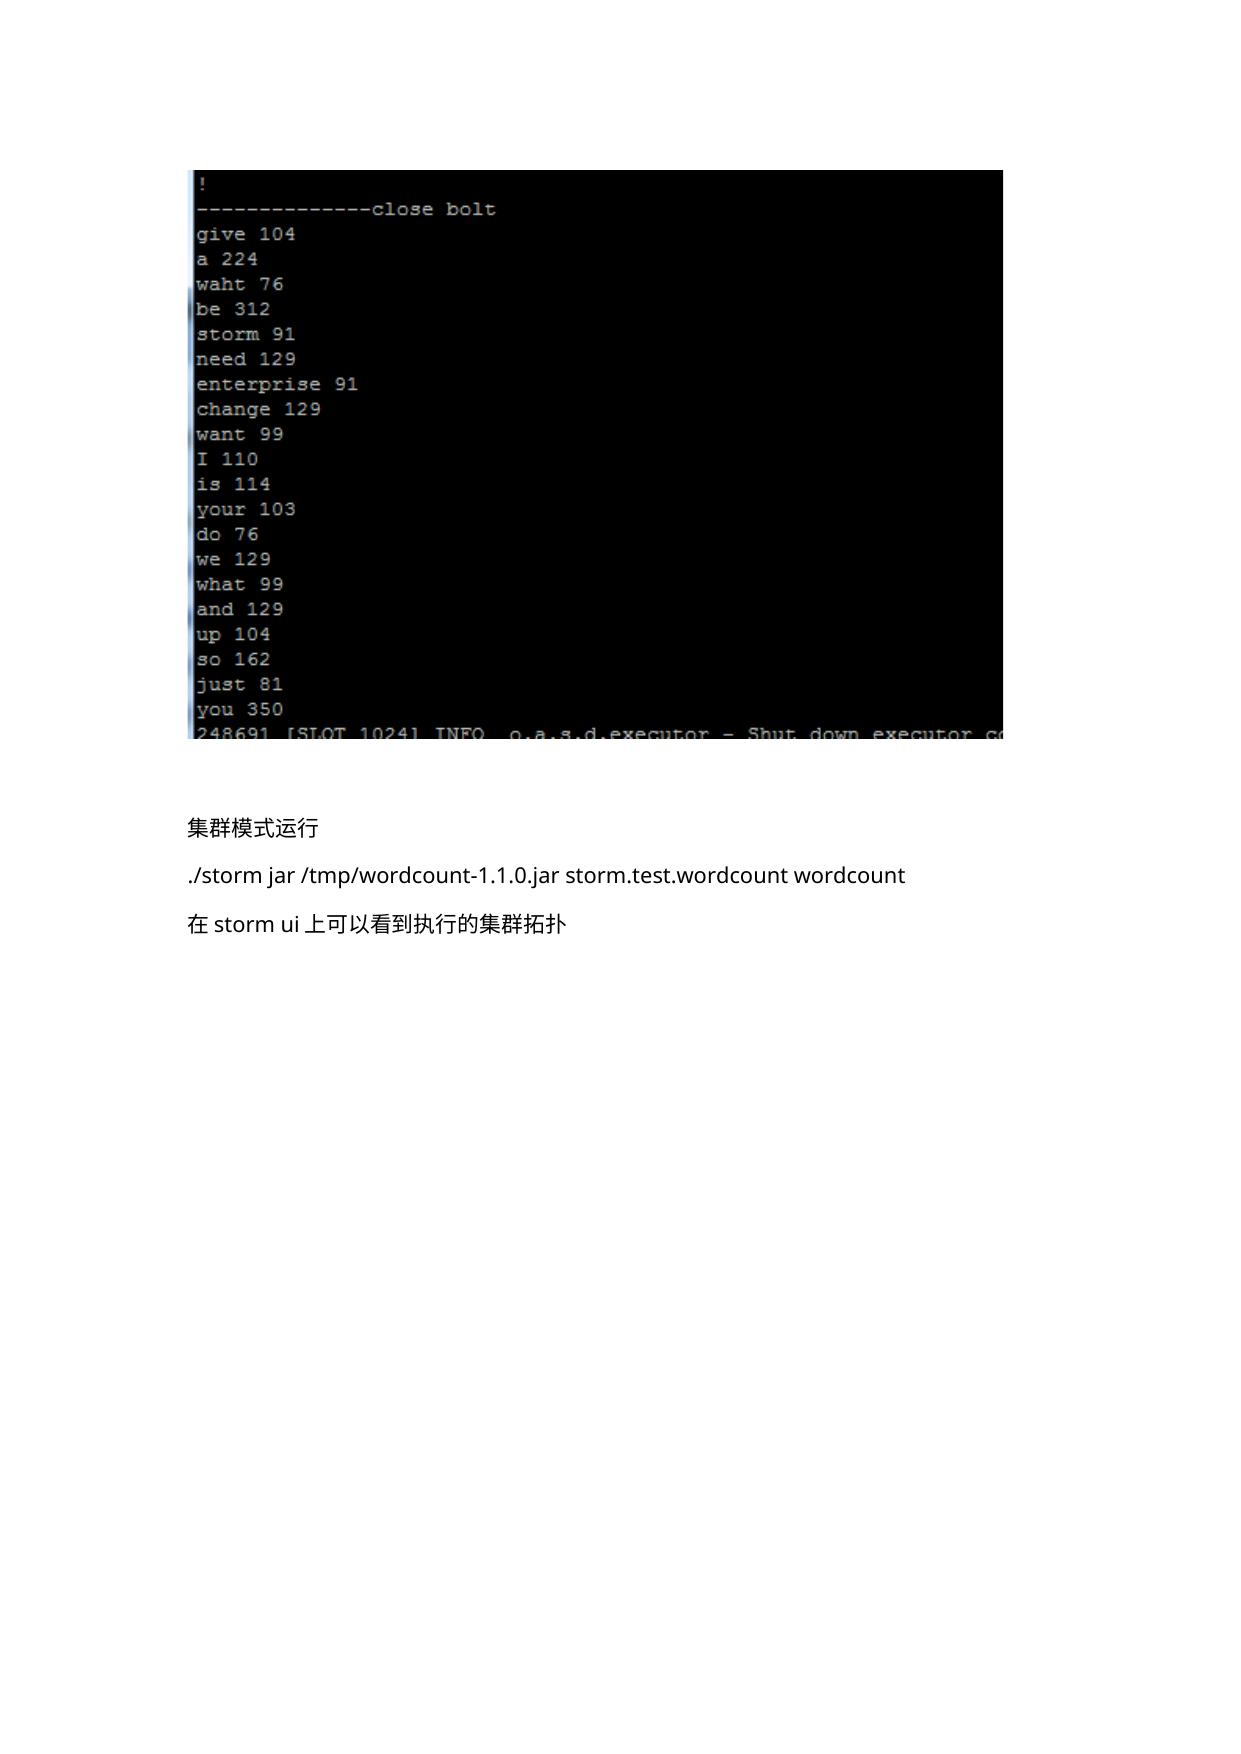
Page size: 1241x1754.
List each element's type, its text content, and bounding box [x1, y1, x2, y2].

picture [187, 170, 1004, 739]
text 在storm ui上可以看到执行的集群拓扑 [187, 907, 1053, 939]
text ./storm jar /tmp/wordcount-1.1.0.jar storm.test.wordcount wordcount [187, 859, 1053, 891]
text 集群模式运行 [187, 811, 1053, 843]
